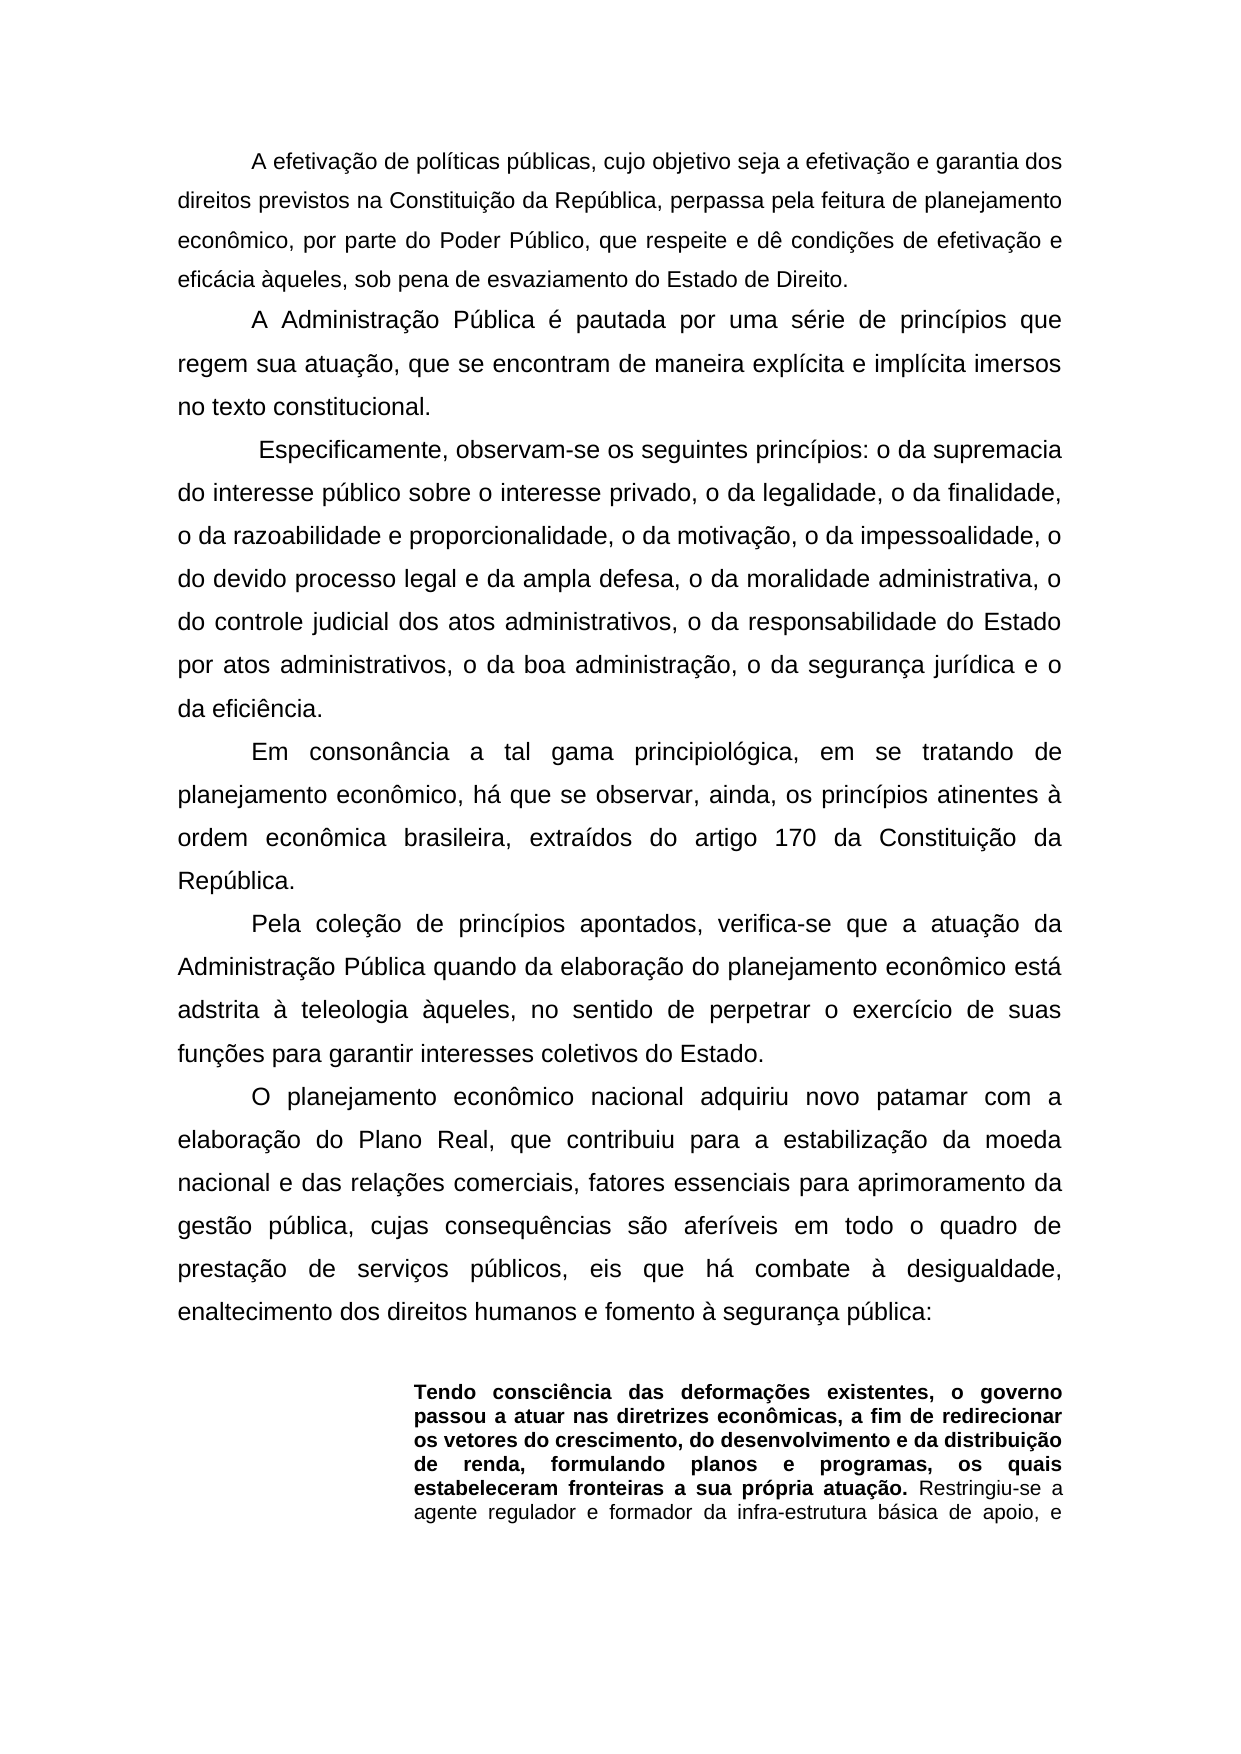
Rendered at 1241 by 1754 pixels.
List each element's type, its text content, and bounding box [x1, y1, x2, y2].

text Especificamente, observam-se os seguintes princípios: o da supremacia do interesse público sobre o interesse privado, o da legalidade, o da finalidade, o da razoabilidade e proporcionalidade, o da motivação, o da impessoalidade, o do devido processo legal e da ampla defesa, o da moralidade administrativa, o do controle judicial dos atos administrativos, o da responsabilidade do Estado por atos administrativos, o da boa administração, o da segurança jurídica e o da eficiência. [177, 435, 1063, 722]
text O planejamento econômico nacional adquiriu novo patamar com a elaboração do Plano Real, que contribuiu para a estabilização da moeda nacional e das relações comerciais, fatores essenciais para aprimoramento da gestão pública, cujas consequências são aferíveis em todo o quadro de prestação de serviços públicos, eis que há combate à desigualdade, enaltecimento dos direitos humanos e fomento à segurança pública: [177, 1082, 1063, 1326]
text A efetivação de políticas públicas, cujo objetivo seja a efetivação e garantia dos direitos previstos na Constituição da República, perpassa pela feitura de planejamento econômico, por parte do Poder Público, que respeite e dê condições de efetivação e eficácia àqueles, sob pena de esvaziamento do Estado de Direito. [177, 148, 1063, 292]
text Em consonância a tal gama principiológica, em se tratando de planejamento econômico, há que se observar, ainda, os princípios atinentes à ordem econômica brasileira, extraídos do artigo 170 da Constituição da República. [177, 737, 1063, 895]
text A Administração Pública é pautada por uma série de princípios que regem sua atuação, que se encontram de maneira explícita e implícita imersos no texto constitucional. [177, 306, 1063, 421]
text Pela coleção de princípios apontados, verifica-se que a atuação da Administração Pública quando da elaboração do planejamento econômico está adstrita à teleologia àqueles, no sentido de perpetrar o exercício de suas funções para garantir interesses coletivos do Estado. [177, 909, 1063, 1067]
